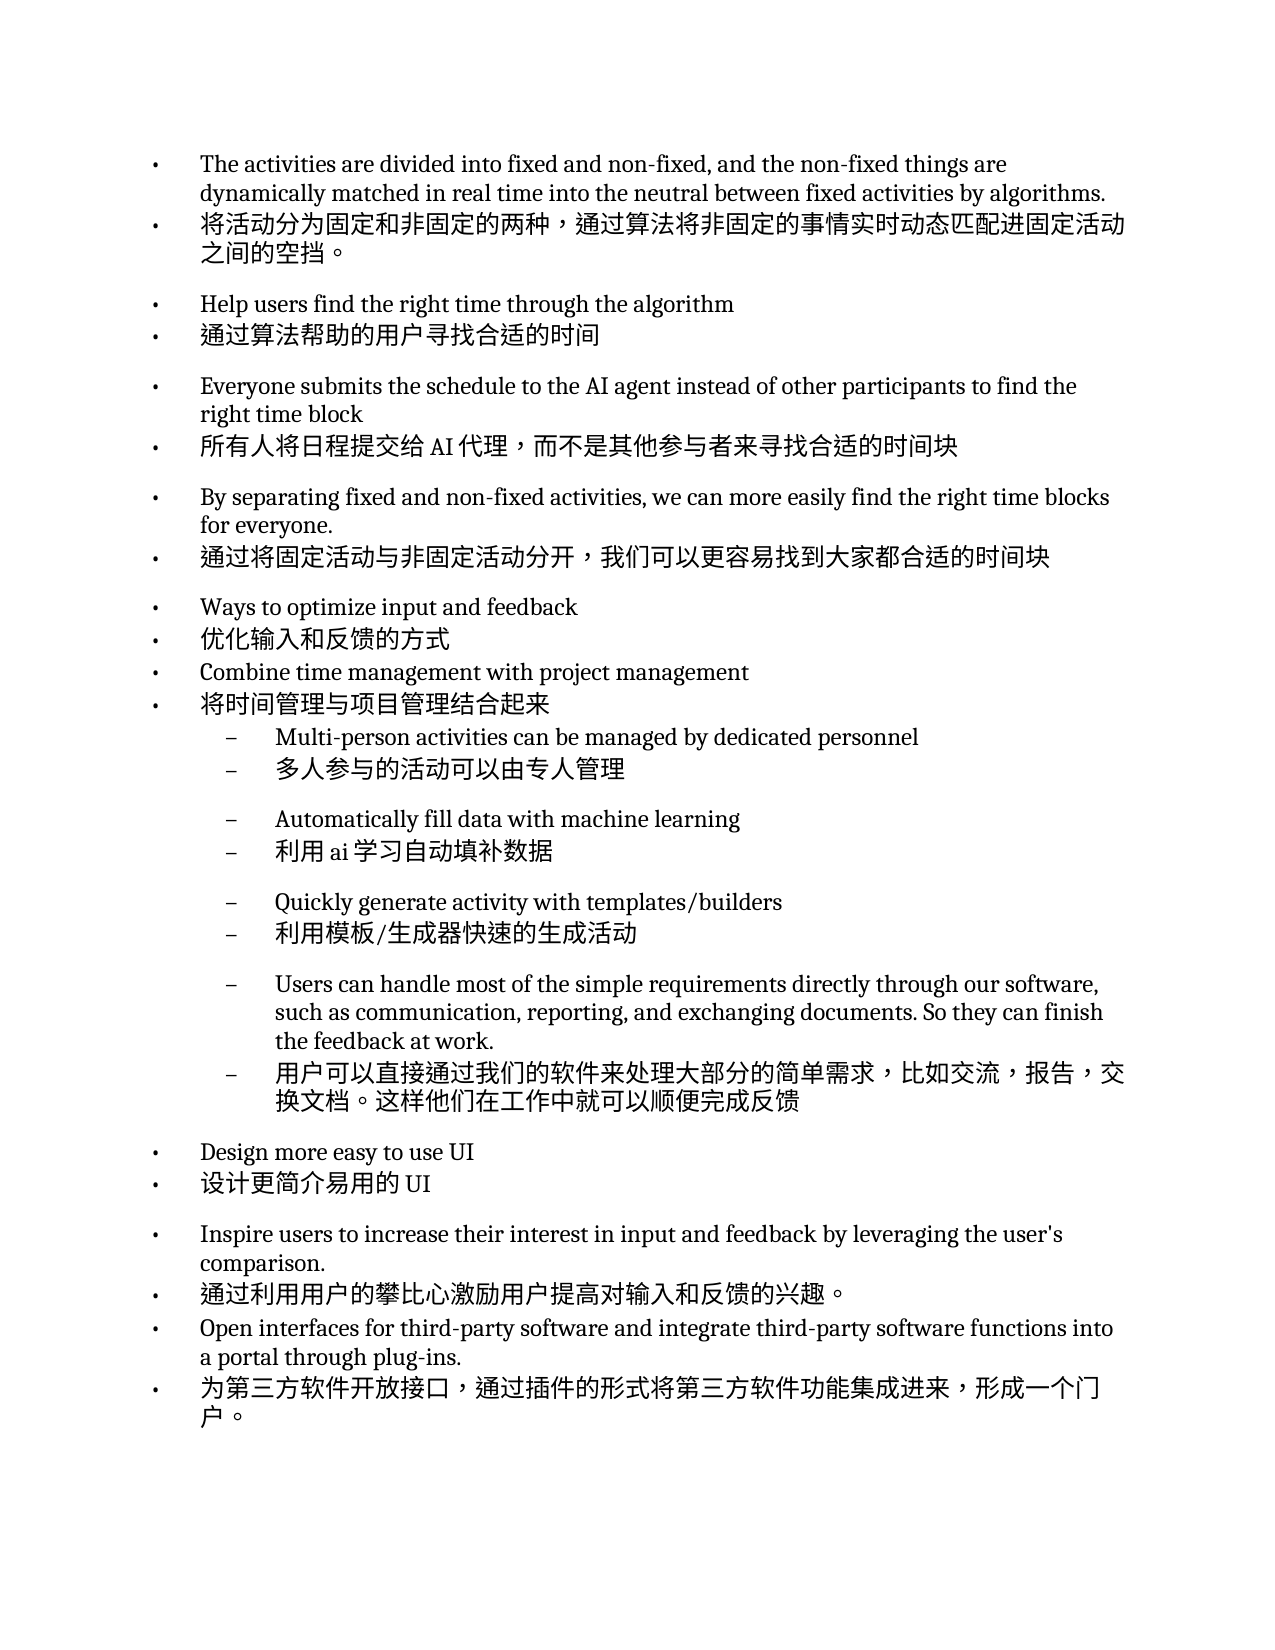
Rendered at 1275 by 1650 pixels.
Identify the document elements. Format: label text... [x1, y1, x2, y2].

list 通过算法帮助的用户寻找合适的时间 [150, 322, 1125, 351]
list 多人参与的活动可以由专人管理 [225, 756, 1125, 784]
list 设计更简介易用的UI [150, 1170, 1125, 1199]
list 优化输入和反馈的方式 [150, 626, 1125, 654]
list 将时间管理与项目管理结合起来 [150, 691, 1125, 719]
list Help users find the right time through the algorithm [150, 289, 1125, 318]
list Multi-person activities can be managed by dedicated personnel [225, 723, 1125, 752]
list 通过利用用户的攀比心激励用户提高对输入和反馈的兴趣。 [150, 1281, 1125, 1310]
list Ways to optimize input and feedback [150, 593, 1125, 622]
list The activities are divided into fixed and non-fixed, and the non-fixed things are dynamically matched in real time into the neutral between fixed activities by algorithms. [150, 150, 1125, 207]
list 用户可以直接通过我们的软件来处理大部分的简单需求，比如交流，报告，交换文档。这样他们在工作中就可以顺便完成反馈 [225, 1059, 1125, 1117]
list 通过将固定活动与非固定活动分开，我们可以更容易找到大家都合适的时间块 [150, 544, 1125, 572]
list 利用ai学习自动填补数据 [225, 838, 1125, 867]
list Design more easy to use UI [150, 1138, 1125, 1167]
list By separating fixed and non-fixed activities, we can more easily find the right time blocks for everyone. [150, 482, 1125, 540]
list Users can handle most of the simple requirements directly through our software, such as communication, reporting, and exchanging documents. So they can finish the feedback at work. [225, 969, 1125, 1056]
list Everyone submits the schedule to the AI agent instead of other participants to find the right time block [150, 372, 1125, 429]
list 为第三方软件开放接口，通过插件的形式将第三方软件功能集成进来，形成一个门户。 [150, 1375, 1125, 1432]
list Automatically fill data with machine learning [225, 805, 1125, 834]
list 利用模板/生成器快速的生成活动 [225, 920, 1125, 949]
list Inspire users to increase their interest in input and feedback by leveraging the user's comparison. [150, 1220, 1125, 1277]
list Quickly generate activity with templates/builders [225, 887, 1125, 916]
list 所有人将日程提交给AI代理，而不是其他参与者来寻找合适的时间块 [150, 433, 1125, 462]
list 将活动分为固定和非固定的两种，通过算法将非固定的事情实时动态匹配进固定活动之间的空挡。 [150, 211, 1125, 269]
list Open interfaces for third-party software and integrate third-party software functions into a portal through plug-ins. [150, 1314, 1125, 1371]
list Combine time management with project management [150, 658, 1125, 687]
